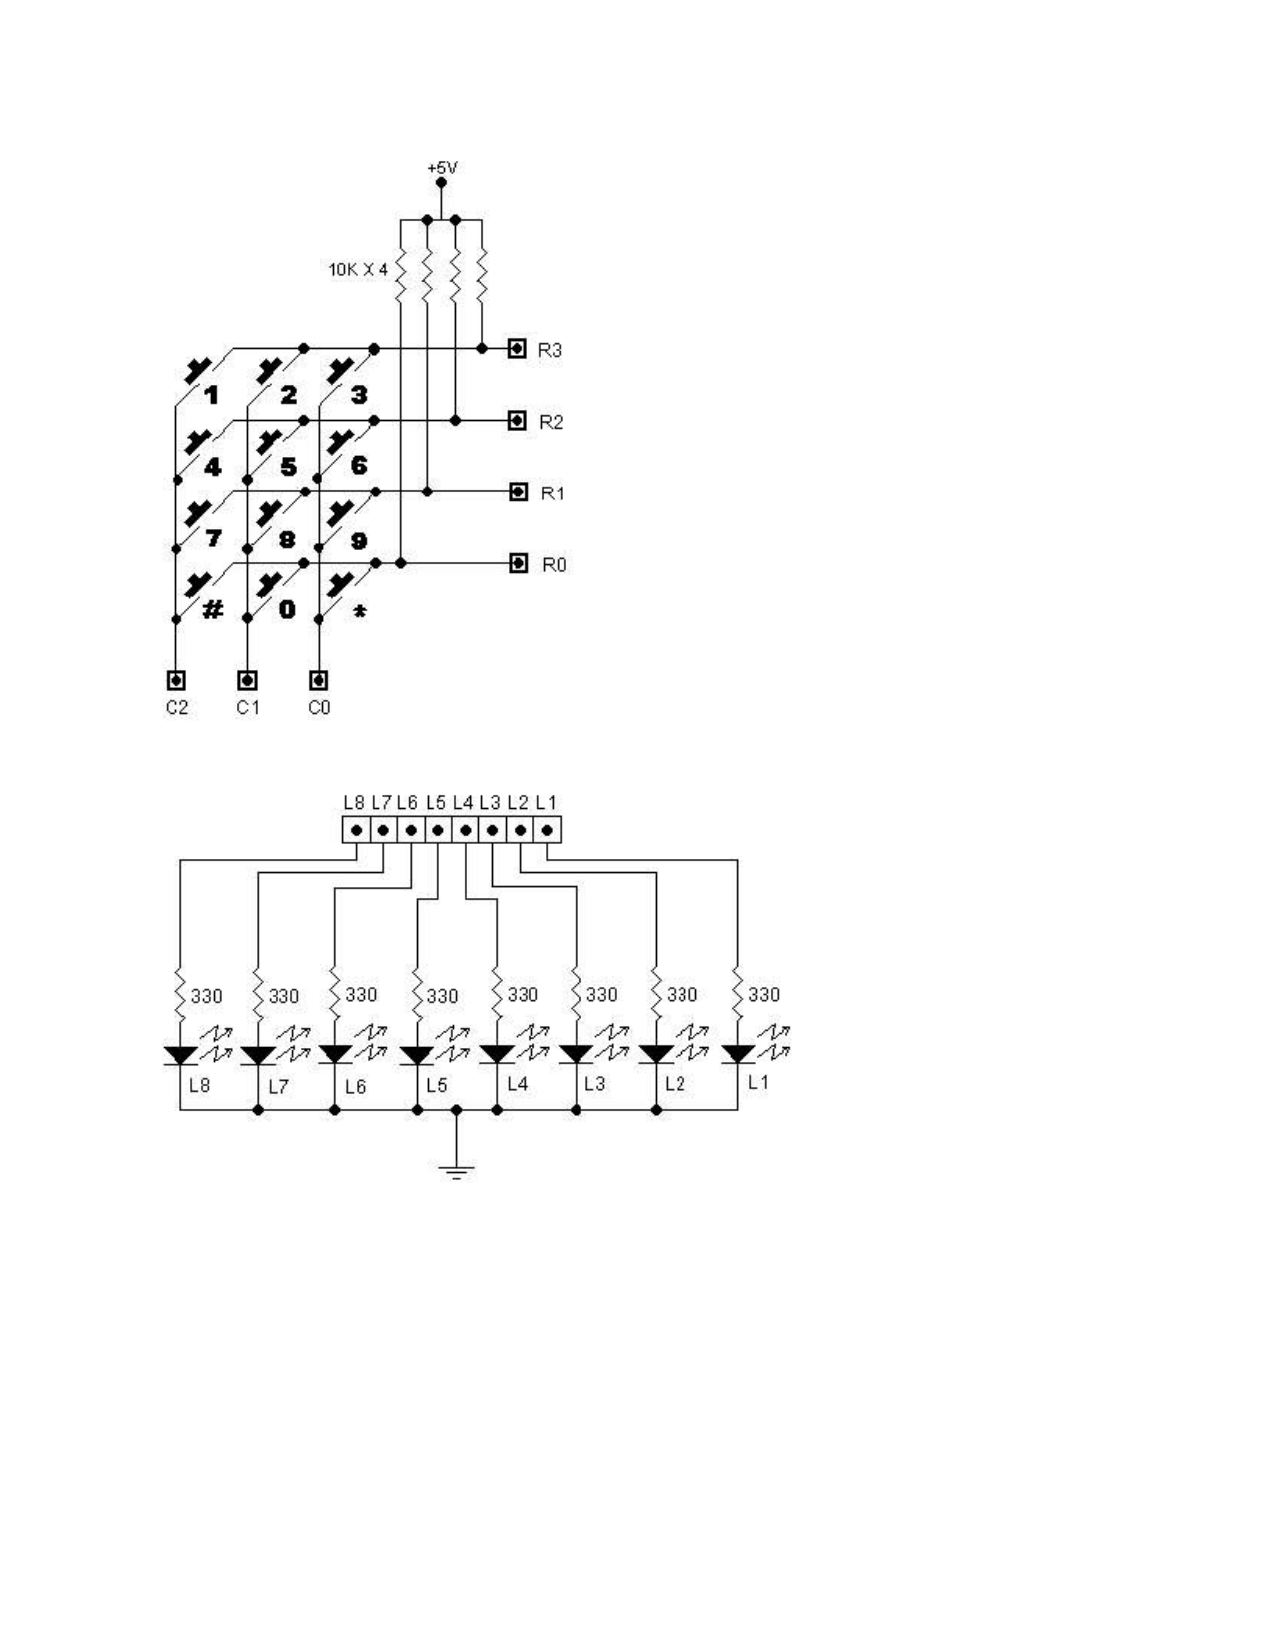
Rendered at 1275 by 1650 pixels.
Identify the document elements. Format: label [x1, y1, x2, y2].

picture [150, 783, 809, 1197]
picture [150, 150, 590, 727]
text [150, 150, 1125, 1254]
